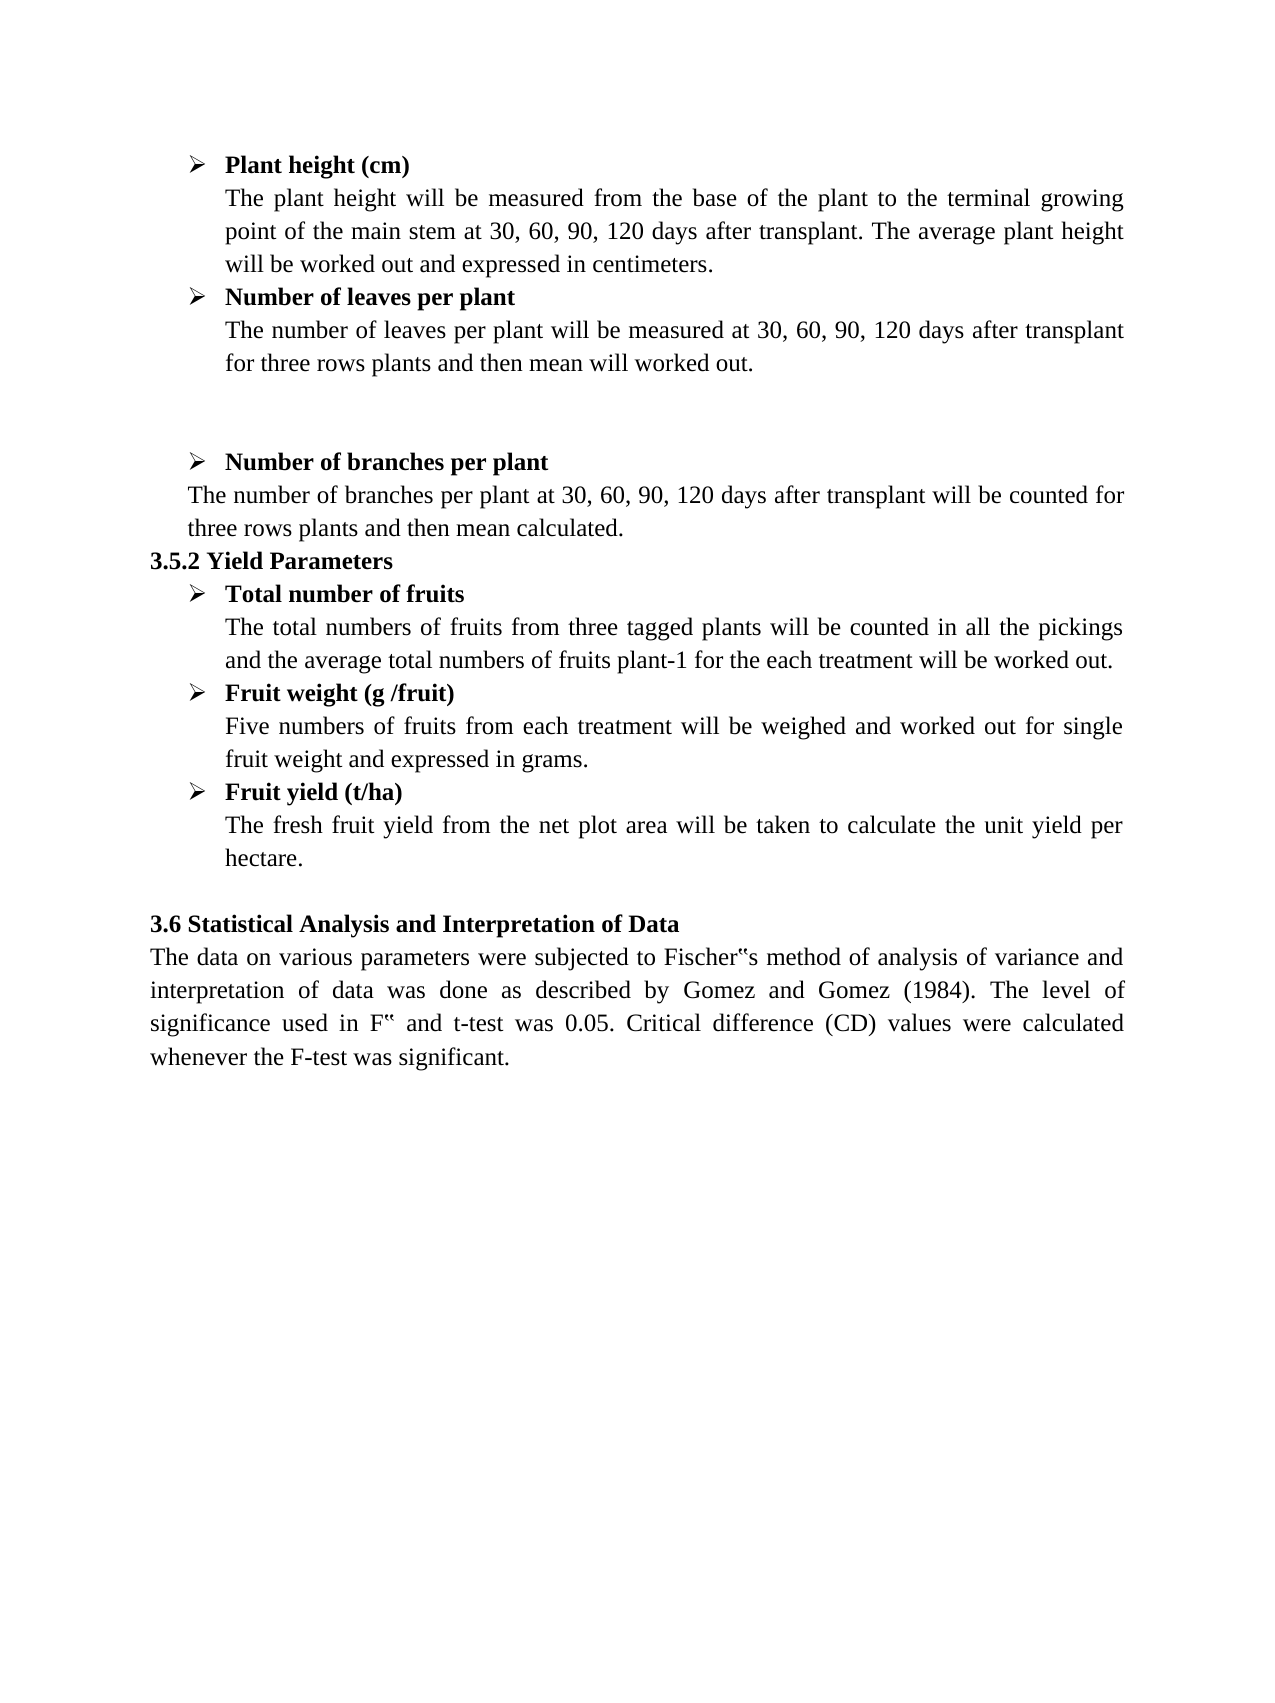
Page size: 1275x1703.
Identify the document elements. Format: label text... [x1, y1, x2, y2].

text The fresh fruit yield from the net plot area will be taken to calculate the unit yield per hectare. [225, 810, 1125, 872]
text The total numbers of fruits from three tagged plants will be counted in all the pickings and the average total numbers of fruits plant-1 for the each treatment will be worked out. [225, 612, 1125, 674]
text The number of leaves per plant will be measured at 30, 60, 90, 120 days after transplant for three rows plants and then mean will worked out. [225, 315, 1125, 377]
list Number of branches per plant [187, 447, 1125, 476]
list Fruit weight (g /fruit) [187, 678, 1125, 707]
text The number of branches per plant at 30, 60, 90, 120 days after transplant will be counted for three rows plants and then mean calculated. [187, 480, 1125, 542]
list Plant height (cm) [187, 150, 1125, 179]
text 3.5.2 Yield Parameters [150, 546, 1125, 575]
text The plant height will be measured from the base of the plant to the terminal growing point of the main stem at 30, 60, 90, 120 days after transplant. The average plant height will be worked out and expressed in centimeters. [225, 183, 1125, 278]
text 3.6 Statistical Analysis and Interpretation of Data [150, 909, 1125, 938]
list Total number of fruits [187, 579, 1125, 608]
list Fruit yield (t/ha) [187, 777, 1125, 806]
list Number of leaves per plant [187, 282, 1125, 311]
text Five numbers of fruits from each treatment will be weighed and worked out for single fruit weight and expressed in grams. [225, 711, 1125, 773]
text The data on various parameters were subjected to Fischer‟s method of analysis of variance and interpretation of data was done as described by Gomez and Gomez (1984). The level of significance used in F‟ and t-test was 0.05. Critical difference (CD) values were calculated whenever the F-test was significant. [150, 942, 1125, 1070]
